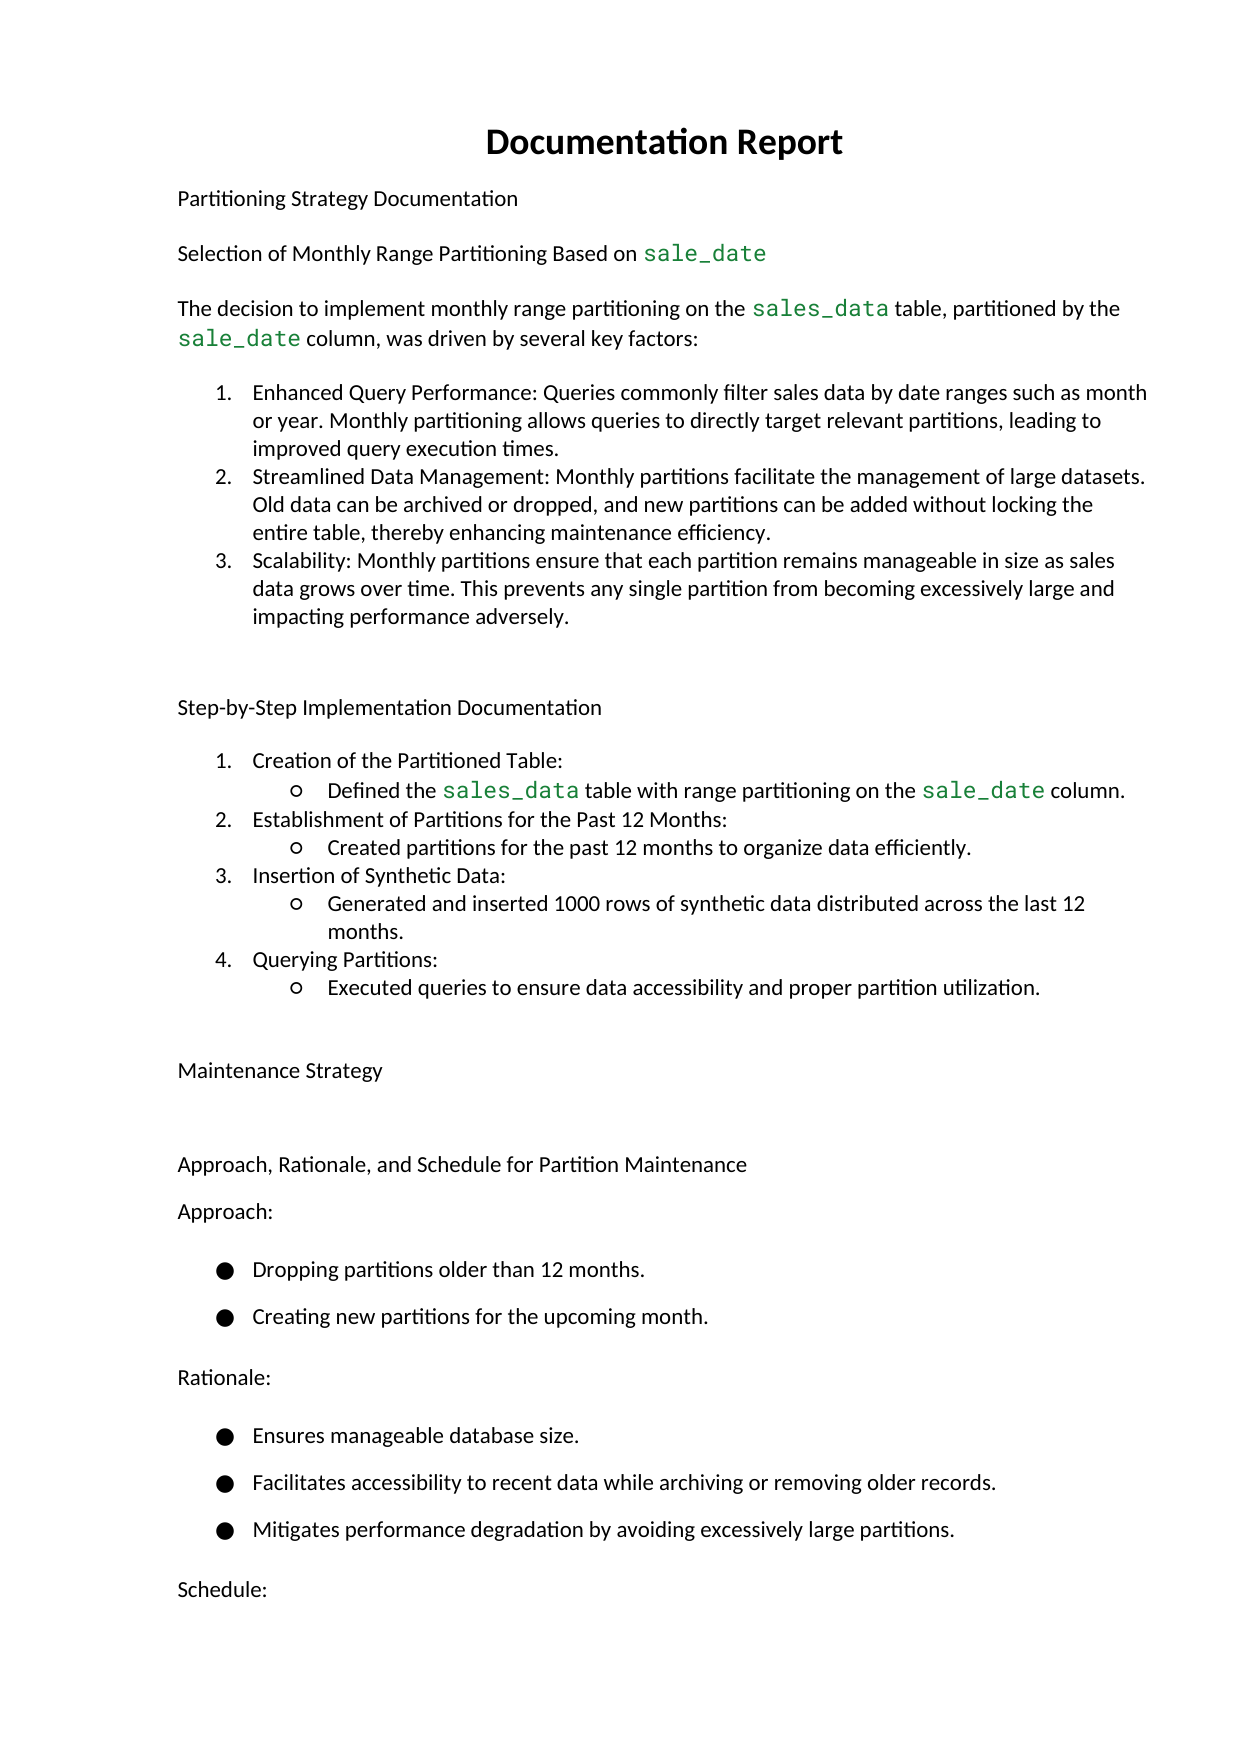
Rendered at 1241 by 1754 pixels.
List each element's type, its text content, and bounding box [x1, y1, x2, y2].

list Establishment of Partitions for the Past 12 Months: [215, 805, 1152, 833]
text Rationale: [177, 1363, 1152, 1391]
text Approach, Rationale, and Schedule for Partition Maintenance [177, 1150, 1152, 1178]
list Streamlined Data Management: Monthly partitions facilitate the management of large datasets. Old data can be archived or dropped, and new partitions can be added without locking the entire table, thereby enhancing maintenance efficiency. [215, 462, 1152, 546]
list Generated and inserted 1000 rows of synthetic data distributed across the last 12 months. [290, 889, 1152, 945]
list Mitigates performance degradation by avoiding excessively large partitions. [215, 1503, 1152, 1550]
list Creating new partitions for the upcoming month. [215, 1291, 1152, 1338]
list Facilitates accessibility to recent data while archiving or removing older records. [215, 1456, 1152, 1503]
list Created partitions for the past 12 months to organize data efficiently. [290, 833, 1152, 861]
text Approach: [177, 1197, 1152, 1225]
list Enhanced Query Performance: Queries commonly filter sales data by date ranges such as month or year. Monthly partitioning allows queries to directly target relevant partitions, leading to improved query execution times. [215, 378, 1152, 462]
list Defined the sales_data table with range partitioning on the sale_date column. [290, 774, 1152, 805]
list Scalability: Monthly partitions ensure that each partition remains manageable in size as sales data grows over time. This prevents any single partition from becoming excessively large and impacting performance adversely. [215, 546, 1152, 630]
text Documentation Report [177, 118, 1152, 164]
text Maintenance Strategy [177, 1056, 1152, 1084]
list Creation of the Partitioned Table: [215, 747, 1152, 774]
text Partitioning Strategy Documentation [177, 184, 1152, 212]
text Selection of Monthly Range Partitioning Based on sale_date [177, 237, 1152, 267]
text Schedule: [177, 1575, 1152, 1603]
list Dropping partitions older than 12 months. [215, 1244, 1152, 1291]
list Ensures manageable database size. [215, 1409, 1152, 1456]
list Querying Partitions: [215, 945, 1152, 973]
list Executed queries to ensure data accessibility and proper partition utilization. [290, 973, 1152, 1001]
text The decision to implement monthly range partitioning on the sales_data table, partitioned by the sale_date column, was driven by several key factors: [177, 292, 1152, 353]
list Insertion of Synthetic Data: [215, 861, 1152, 889]
text Step-by-Step Implementation Documentation [177, 693, 1152, 722]
